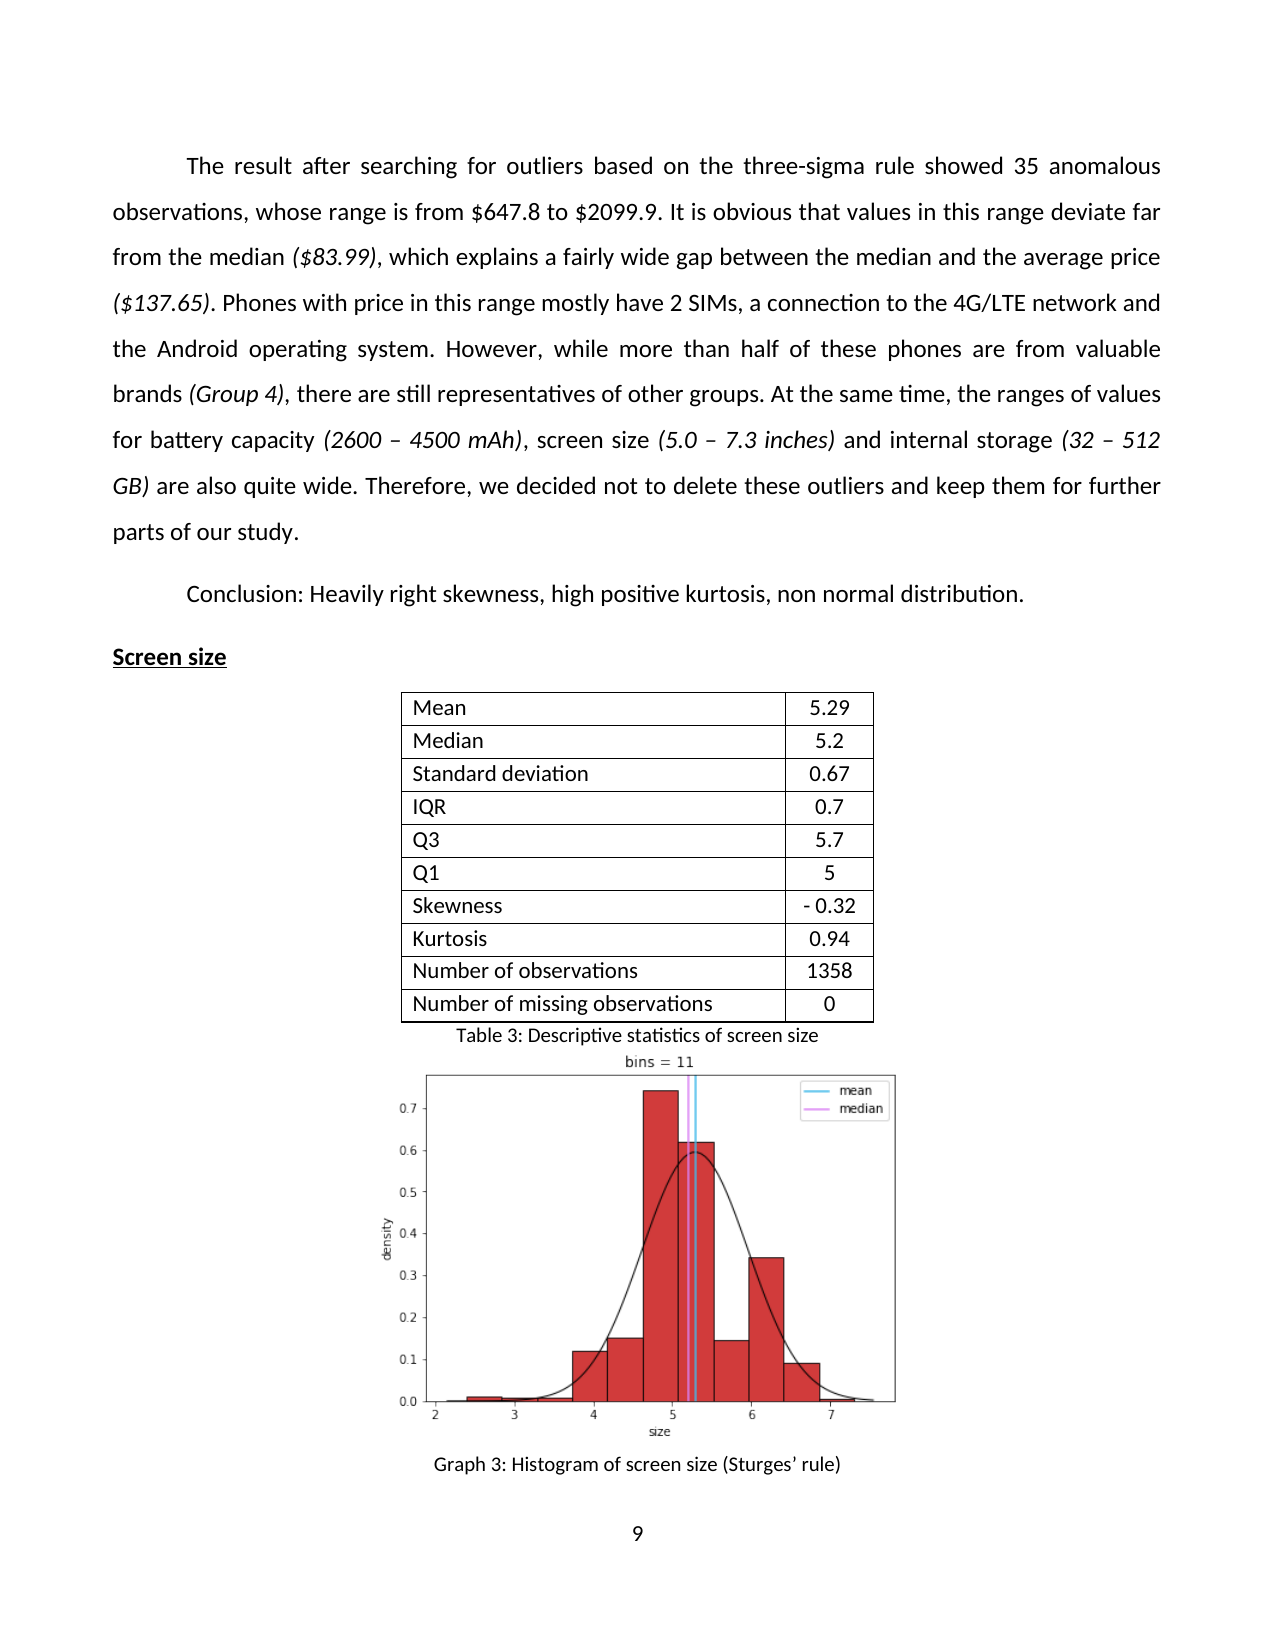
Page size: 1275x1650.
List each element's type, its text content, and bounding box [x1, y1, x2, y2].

picture [373, 1053, 902, 1447]
table_cell Number of observations [402, 957, 785, 988]
table_cell Q1 [402, 858, 785, 890]
table_cell 5 [786, 858, 873, 890]
table_cell 0.7 [786, 792, 873, 824]
table_cell IQR [402, 792, 785, 824]
table_cell Median [402, 726, 785, 758]
table_header Mean [402, 693, 785, 725]
table_cell - 0.32 [786, 891, 873, 923]
table_header 5.29 [786, 693, 873, 725]
table_cell 1358 [786, 957, 873, 988]
table_cell 5.2 [786, 726, 873, 758]
table_cell 5.7 [786, 825, 873, 857]
table_cell Kurtosis [402, 924, 785, 956]
table_cell 0 [786, 990, 873, 1021]
table_cell Number of missing observations [402, 990, 785, 1021]
text Conclusion: Heavily right skewness, high positive kurtosis, non normal distribution. [112, 578, 1162, 609]
text Graph 3: Histogram of screen size (Sturges’ rule) [112, 1451, 1162, 1476]
text Table 3: Descriptive statistics of screen size [112, 1022, 1162, 1048]
table_cell 0.67 [786, 759, 873, 791]
text Screen size [112, 641, 1162, 671]
text The result after searching for outliers based on the three-sigma rule showed 35 anomalous observations, whose range is from $647.8 to $2099.9. It is obvious that values in this range deviate far from the median ($83.99), which explains a fairly wide gap between the median and the average price ($137.65). Phones with price in this range mostly have 2 SIMs, a connection to the 4G/LTE network and the Android operating system. However, while more than half of these phones are from valuable brands (Group 4), there are still representatives of other groups. At the same time, the ranges of values for battery capacity (2600 – 4500 mAh), screen size (5.0 – 7.3 inches) and internal storage (32 – 512 GB) are also quite wide. Therefore, we decided not to delete these outliers and keep them for further parts of our study. [112, 150, 1162, 546]
table_cell Skewness [402, 891, 785, 923]
table_cell Q3 [402, 825, 785, 857]
table_cell Standard deviation [402, 759, 785, 791]
table_cell 0.94 [786, 924, 873, 956]
